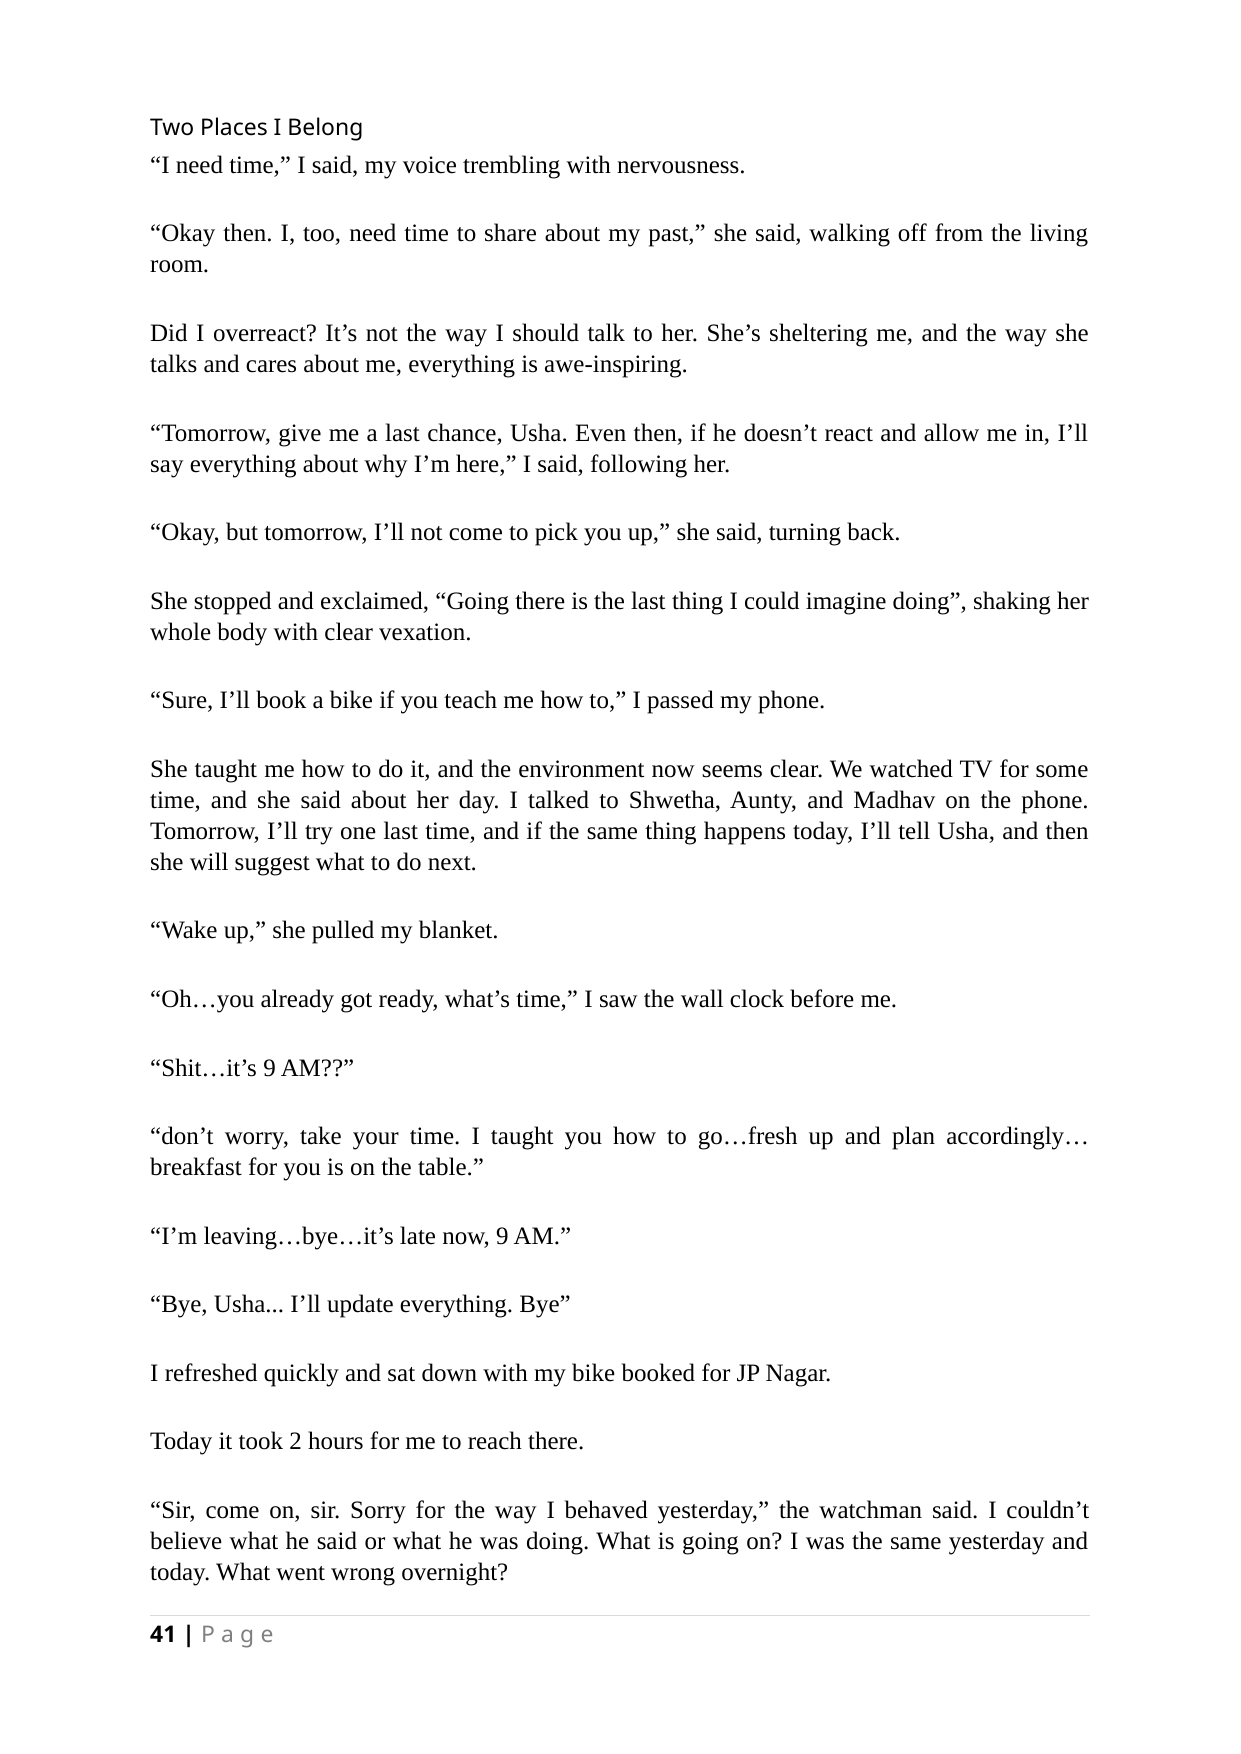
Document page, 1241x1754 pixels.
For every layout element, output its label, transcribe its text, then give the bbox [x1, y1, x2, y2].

text “Okay then. I, too, need time to share about my past,” she said, walking off from the living room. [150, 218, 1090, 278]
text She taught me how to do it, and the environment now seems clear. We watched TV for some time, and she said about her day. I talked to Shwetha, Aunty, and Madhav on the phone. Tomorrow, I’ll try one last time, and if the same thing happens today, I’ll tell Usha, and then she will suggest what to do next. [150, 754, 1090, 876]
text “Bye, Usha... I’ll update everything. Bye” [150, 1289, 1090, 1318]
text “Wake up,” she pulled my blanket. [150, 916, 1090, 944]
text Today it took 2 hours for me to reach there. [150, 1426, 1090, 1455]
text “don’t worry, take your time. I taught you how to go…fresh up and plan accordingly…breakfast for you is on the table.” [150, 1121, 1090, 1181]
text “I’m leaving…bye…it’s late now, 9 AM.” [150, 1221, 1090, 1249]
text “Sir, come on, sir. Sorry for the way I behaved yesterday,” the watchman said. I couldn’t believe what he said or what he was doing. What is going on? I was the same yesterday and today. What went wrong overnight? [150, 1495, 1090, 1586]
text Did I overreact? It’s not the way I should talk to her. She’s sheltering me, and the way she talks and cares about me, everything is awe-inspiring. [150, 318, 1090, 378]
text “Oh…you already got ready, what’s time,” I saw the wall clock before me. [150, 984, 1090, 1013]
text I refreshed quickly and sat down with my bike booked for JP Nagar. [150, 1358, 1090, 1387]
text “Tomorrow, give me a last chance, Usha. Even then, if he doesn’t react and allow me in, I’ll say everything about why I’m here,” I said, following her. [150, 418, 1090, 477]
text “Sure, I’ll book a bike if you teach me how to,” I passed my phone. [150, 685, 1090, 714]
text “I need time,” I said, my voice trembling with nervousness. [150, 150, 1090, 179]
text “Shit…it’s 9 AM??” [150, 1053, 1090, 1081]
text She stopped and exclaimed, “Going there is the last thing I could imagine doing”, shaking her whole body with clear vexation. [150, 586, 1090, 646]
text “Okay, but tomorrow, I’ll not come to pick you up,” she said, turning back. [150, 517, 1090, 546]
